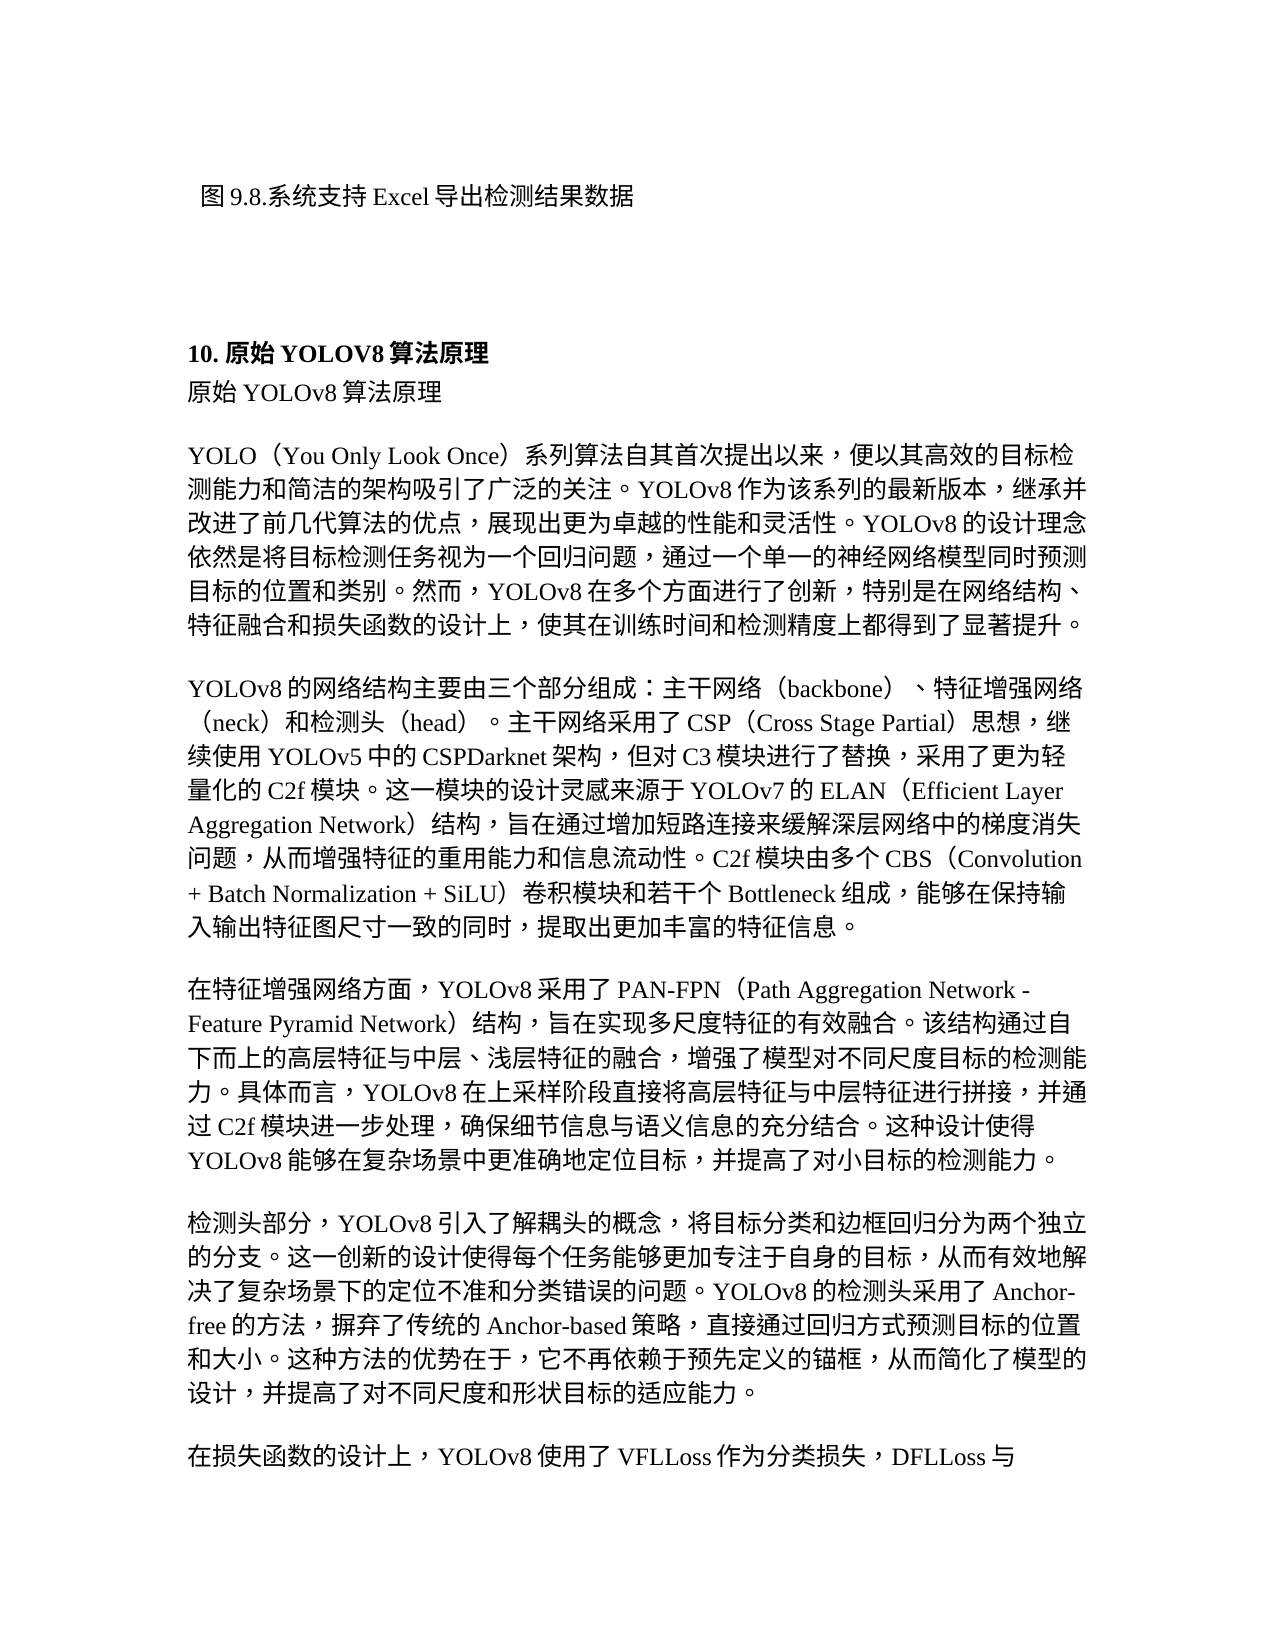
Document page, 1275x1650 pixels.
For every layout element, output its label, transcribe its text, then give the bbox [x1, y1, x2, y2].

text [187, 150, 1087, 213]
subtitle 10. 原始YOLOV8算法原理 [187, 336, 1087, 370]
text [187, 375, 1087, 1472]
